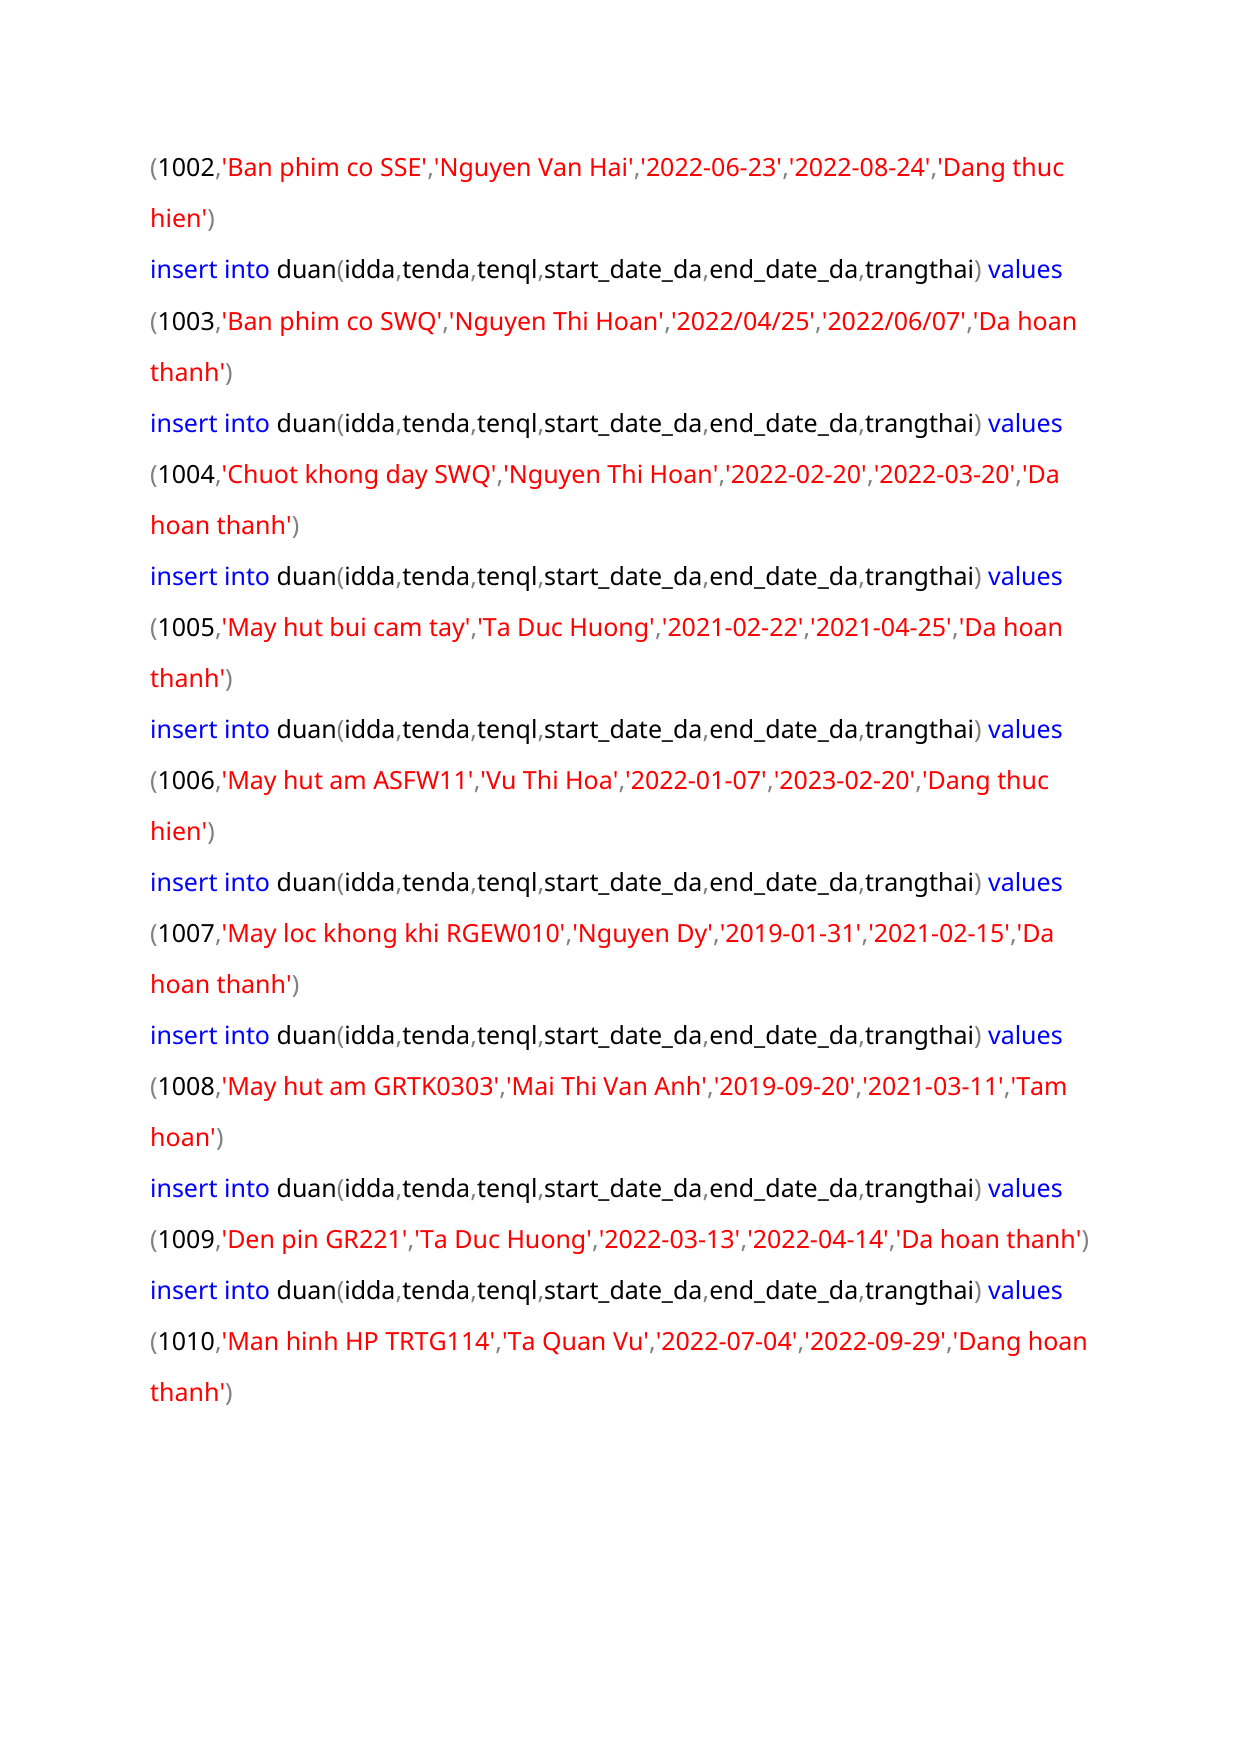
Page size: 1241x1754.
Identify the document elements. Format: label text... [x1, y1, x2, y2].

text insert into duan(idda,tenda,tenql,start_date_da,end_date_da,trangthai) values [150, 864, 1090, 899]
text (1007,'May loc khong khi RGEW010','Nguyen Dy','2019-01-31','2021-02-15','Da hoan thanh') [150, 916, 1090, 1001]
text (1008,'May hut am GRTK0303','Mai Thi Van Anh','2019-09-20','2021-03-11','Tam hoan') [150, 1069, 1090, 1154]
text insert into duan(idda,tenda,tenql,start_date_da,end_date_da,trangthai) values [150, 558, 1090, 592]
text (1009,'Den pin GR221','Ta Duc Huong','2022-03-13','2022-04-14','Da hoan thanh') [150, 1222, 1090, 1256]
text (1006,'May hut am ASFW11','Vu Thi Hoa','2022-01-07','2023-02-20','Dang thuc hien') [150, 762, 1090, 848]
text (1010,'Man hinh HP TRTG114','Ta Quan Vu','2022-07-04','2022-09-29','Dang hoan thanh') [150, 1324, 1090, 1409]
text insert into duan(idda,tenda,tenql,start_date_da,end_date_da,trangthai) values [150, 405, 1090, 439]
text insert into duan(idda,tenda,tenql,start_date_da,end_date_da,trangthai) values [150, 711, 1090, 746]
text insert into duan(idda,tenda,tenql,start_date_da,end_date_da,trangthai) values [150, 1273, 1090, 1307]
text insert into duan(idda,tenda,tenql,start_date_da,end_date_da,trangthai) values [150, 1018, 1090, 1052]
text insert into duan(idda,tenda,tenql,start_date_da,end_date_da,trangthai) values [150, 1171, 1090, 1205]
text (1003,'Ban phim co SWQ','Nguyen Thi Hoan','2022/04/25','2022/06/07','Da hoan thanh') [150, 303, 1090, 388]
text (1005,'May hut bui cam tay','Ta Duc Huong','2021-02-22','2021-04-25','Da hoan thanh') [150, 609, 1090, 694]
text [150, 252, 1090, 286]
text (1004,'Chuot khong day SWQ','Nguyen Thi Hoan','2022-02-20','2022-03-20','Da hoan thanh') [150, 456, 1090, 541]
text (1002,'Ban phim co SSE','Nguyen Van Hai','2022-06-23','2022-08-24','Dang thuc hien') [150, 150, 1090, 235]
